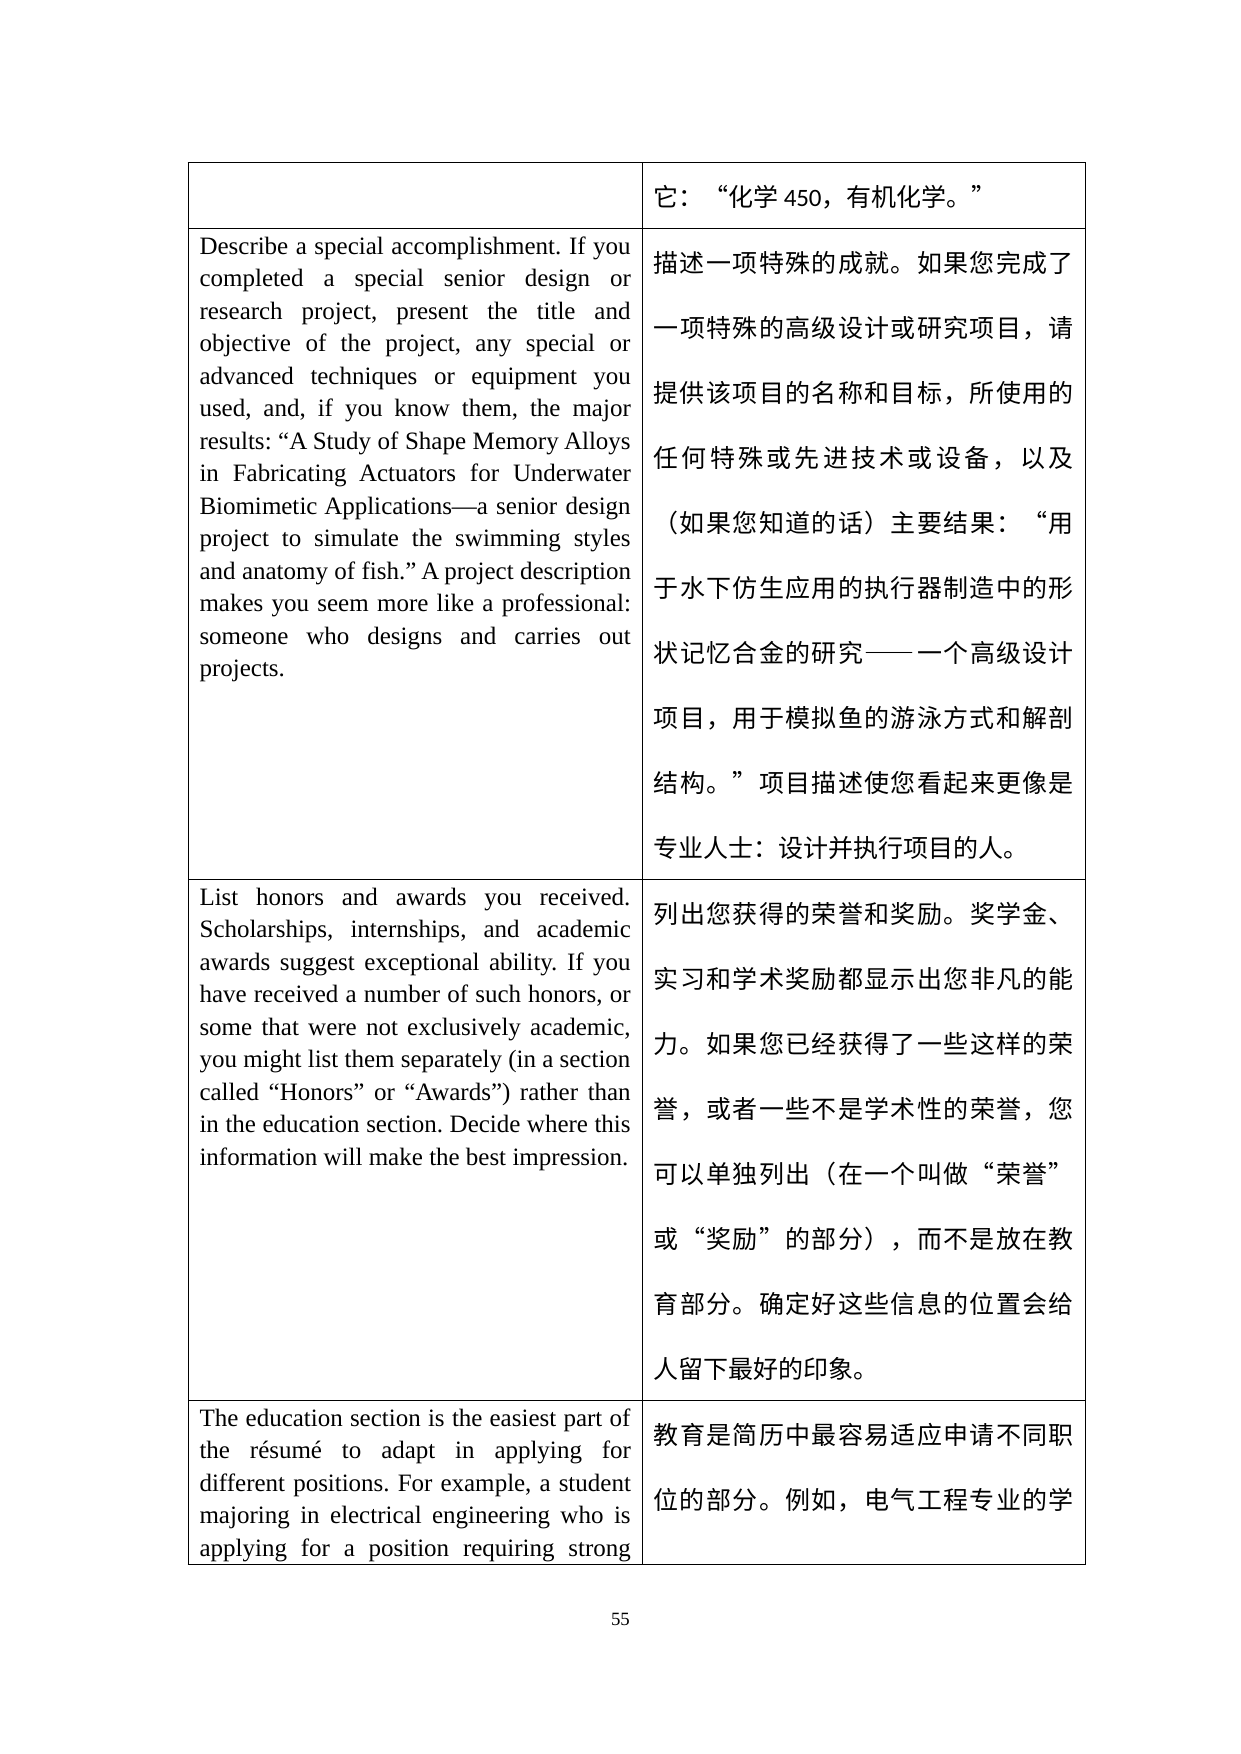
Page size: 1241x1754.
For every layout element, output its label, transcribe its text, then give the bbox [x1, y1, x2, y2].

table_cell List honors and awards you received. Scholarships, internships, and academic awards suggest exceptional ability. If you have received a number of such honors, or some that were not exclusively academic, you might list them separately (in a section called “Honors” or “Awards”) rather than in the education section. Decide where this information will make the best impression. [189, 880, 642, 1400]
table_cell 列出您获得的荣誉和奖励。奖学金、实习和学术奖励都显示出您非凡的能力。如果您已经获得了一些这样的荣誉，或者一些不是学术性的荣誉，您可以单独列出（在一个叫做“荣誉”或“奖励”的部分），而不是放在教育部分。确定好这些信息的位置会给人留下最好的印象。 [643, 880, 1085, 1400]
table_cell Describe a special accomplishment. If you completed a special senior design or research project, present the title and objective of the project, any special or advanced techniques or equipment you used, and, if you know them, the major results: “A Study of Shape Memory Alloys in Fabricating Actuators for Underwater Biomimetic Applications—a senior design project to simulate the swimming styles and anatomy of fish.” A project description makes you seem more like a professional: someone who designs and carries out projects. [189, 229, 642, 879]
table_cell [189, 1401, 642, 1564]
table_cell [643, 1401, 1085, 1564]
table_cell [189, 163, 642, 228]
table_cell 描述一项特殊的成就。如果您完成了一项特殊的高级设计或研究项目，请提供该项目的名称和目标，所使用的任何特殊或先进技术或设备，以及（如果您知道的话）主要结果：“用于水下仿生应用的执行器制造中的形状记忆合金的研究——一个高级设计项目，用于模拟鱼的游泳方式和解剖结构。”项目描述使您看起来更像是专业人士：设计并执行项目的人。 [643, 229, 1085, 879]
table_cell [643, 163, 1085, 228]
